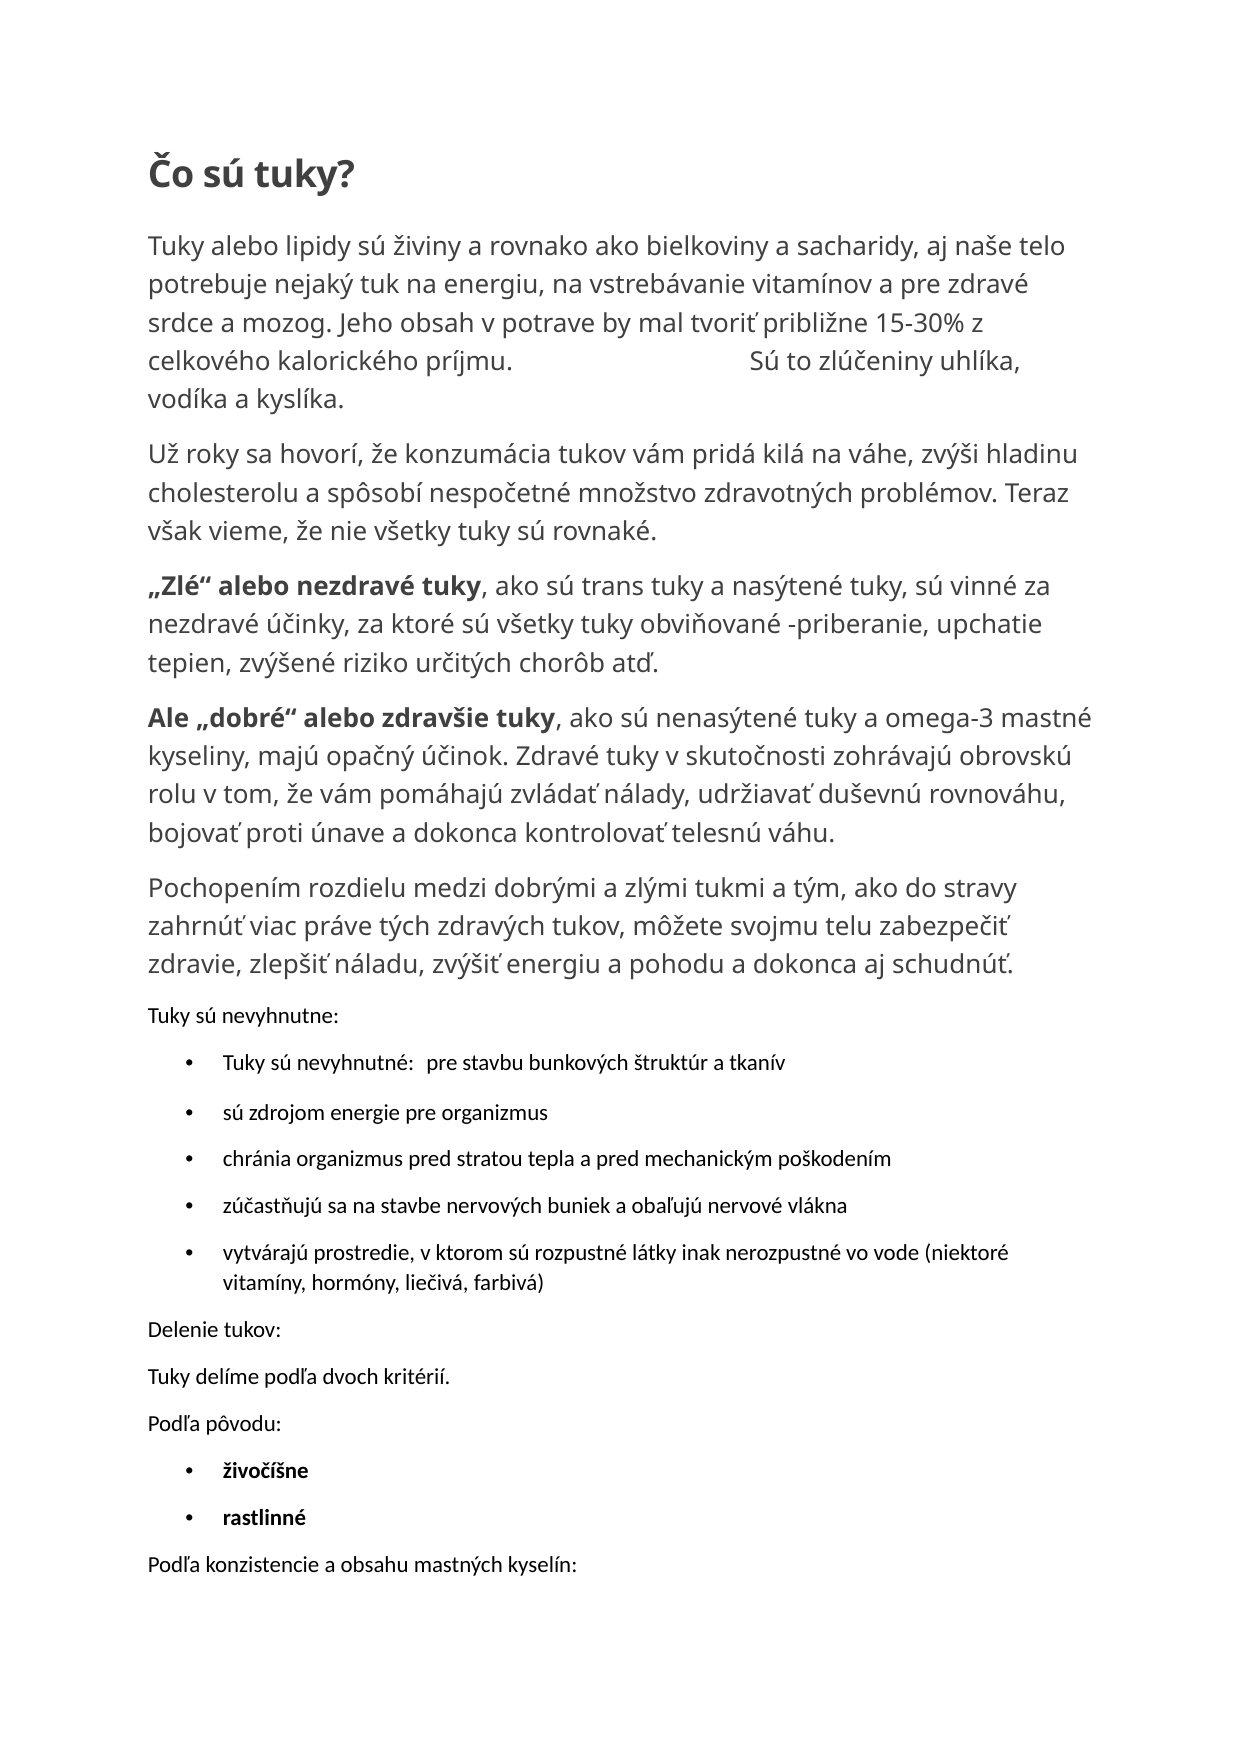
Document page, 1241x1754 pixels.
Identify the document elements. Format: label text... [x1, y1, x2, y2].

text Tuky alebo lipidy sú živiny a rovnako ako bielkoviny a sacharidy, aj naše telo potrebuje nejaký tuk na energiu, na vstrebávanie vitamínov a pre zdravé srdce a mozog. Jeho obsah v potrave by mal tvoriť približne 15-30% z celkového kalorického príjmu. Sú to zlúčeniny uhlíka, vodíka a kyslíka. [148, 228, 1093, 417]
text Podľa konzistencie a obsahu mastných kyselín: [148, 1550, 1093, 1578]
text Pochopením rozdielu medzi dobrými a zlými tukmi a tým, ako do stravy zahrnúť viac práve tých zdravých tukov, môžete svojmu telu zabezpečiť zdravie, zlepšiť náladu, zvýšiť energiu a pohodu a dokonca aj schudnúť. [148, 869, 1093, 982]
list sú zdrojom energie pre organizmus [185, 1098, 1093, 1126]
text „Zlé“ alebo nezdravé tuky, ako sú trans tuky a nasýtené tuky, sú vinné za nezdravé účinky, za ktoré sú všetky tuky obviňované -priberanie, upchatie tepien, zvýšené riziko určitých chorôb atď. [148, 568, 1093, 680]
text Ale „dobré“ alebo zdravšie tuky, ako sú nenasýtené tuky a omega-3 mastné kyseliny, majú opačný účinok. Zdravé tuky v skutočnosti zohrávajú obrovskú rolu v tom, že vám pomáhajú zvládať nálady, udržiavať duševnú rovnováhu, bojovať proti únave a dokonca kontrolovať telesnú váhu. [148, 699, 1093, 850]
list rastlinné [185, 1503, 1093, 1531]
text Tuky delíme podľa dvoch kritérií. [148, 1362, 1093, 1390]
list chránia organizmus pred stratou tepla a pred mechanickým poškodením [185, 1144, 1093, 1172]
text Čo sú tuky? [148, 148, 1093, 199]
text Už roky sa hovorí, že konzumácia tukov vám pridá kilá na váhe, zvýši hladinu cholesterolu a spôsobí nespočetné množstvo zdravotných problémov. Teraz však vieme, že nie všetky tuky sú rovnaké. [148, 436, 1093, 548]
list zúčastňujú sa na stavbe nervových buniek a obaľujú nervové vlákna [185, 1191, 1093, 1219]
list živočíšne [185, 1456, 1093, 1484]
text Podľa pôvodu: [148, 1409, 1093, 1437]
text Delenie tukov: [148, 1315, 1093, 1343]
text Tuky sú nevyhnutne: [148, 1001, 1093, 1029]
list vytvárajú prostredie, v ktorom sú rozpustné látky inak nerozpustné vo vode (niektoré vitamíny, hormóny, liečivá, farbivá) [185, 1238, 1093, 1296]
list Tuky sú nevyhnutné: pre stavbu bunkových štruktúr a tkanív [185, 1048, 1093, 1076]
